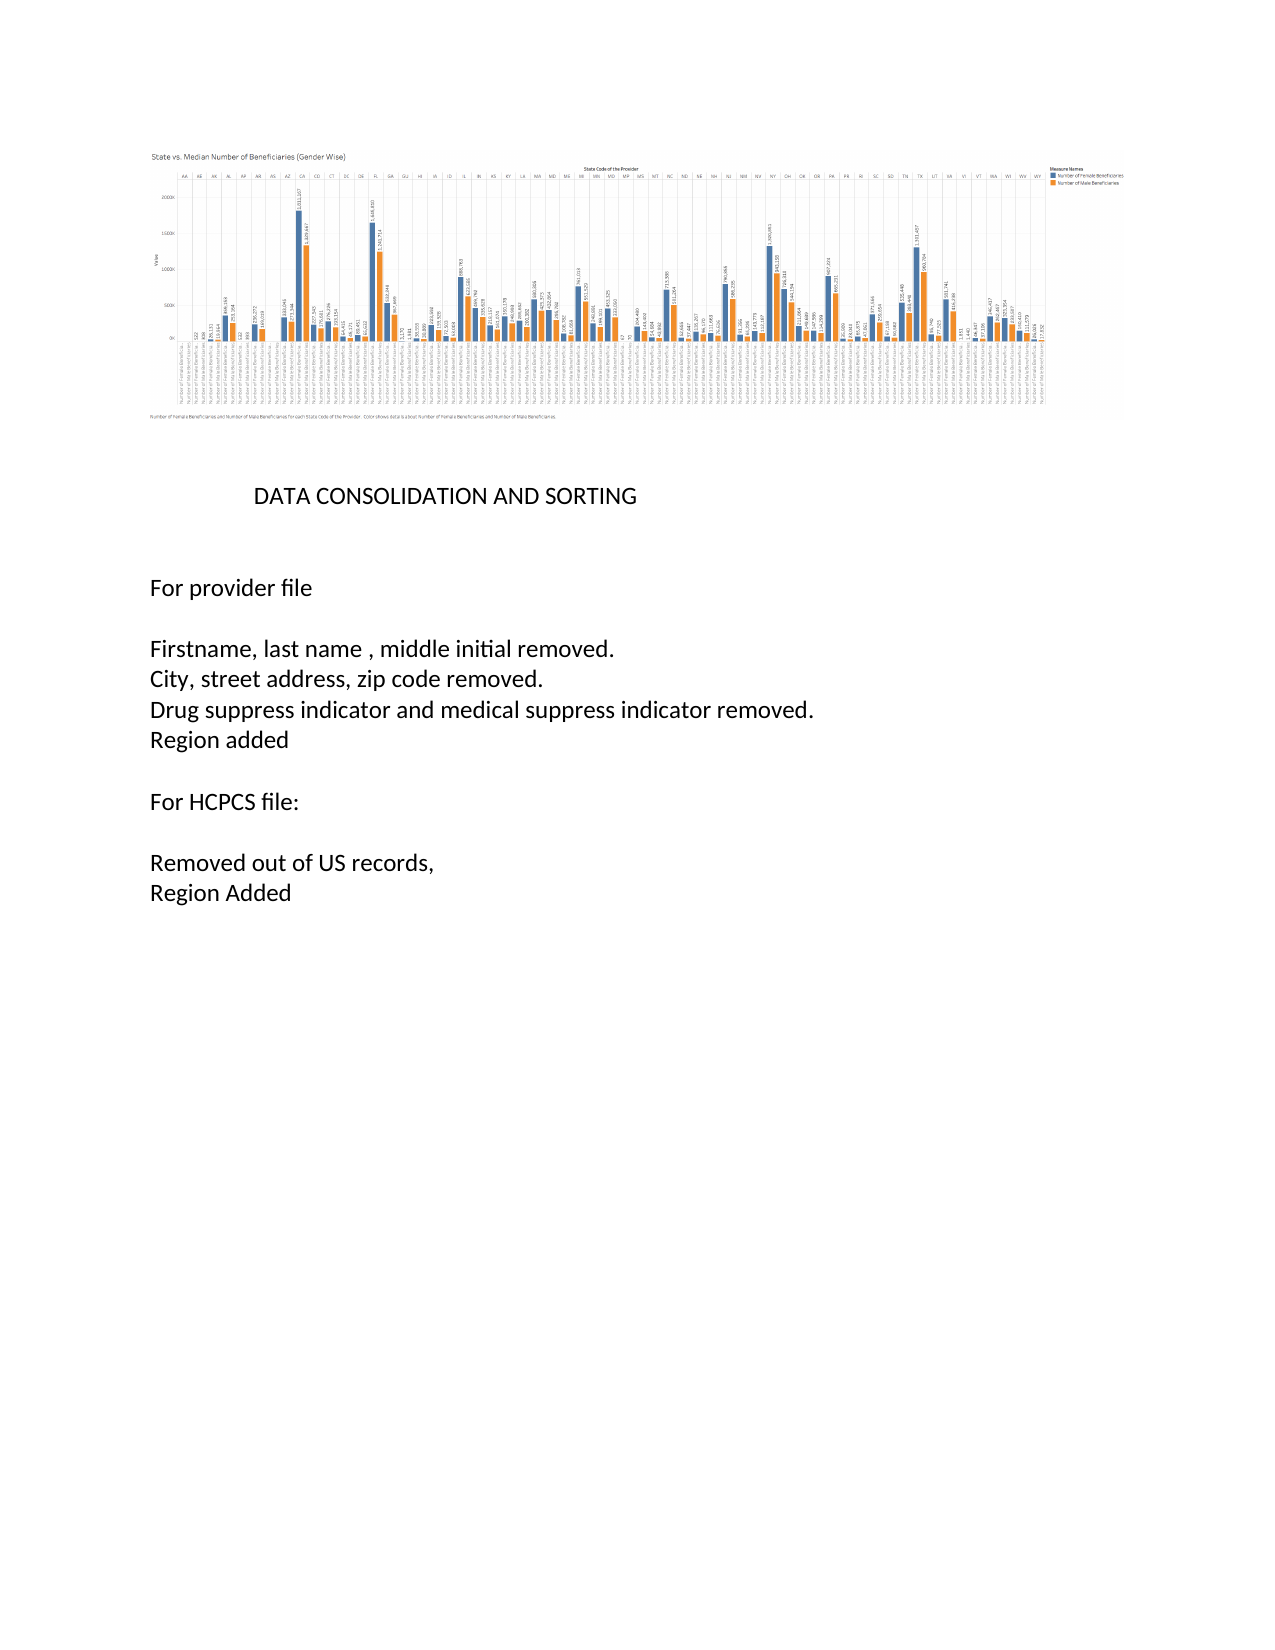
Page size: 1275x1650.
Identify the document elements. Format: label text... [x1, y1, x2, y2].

text Drug suppress indicator and medical suppress indicator removed. [150, 694, 1125, 725]
text DATA CONSOLIDATION AND SORTING [150, 481, 1125, 511]
picture [150, 150, 1124, 420]
text For HCPCS file: [150, 786, 1125, 816]
text Region Added [150, 877, 1125, 908]
text Firstname, last name , middle initial removed. [150, 633, 1125, 664]
text For provider file [150, 572, 1125, 603]
text Removed out of US records, [150, 847, 1125, 877]
text Region added [150, 725, 1125, 755]
text City, street address, zip code removed. [150, 664, 1125, 694]
